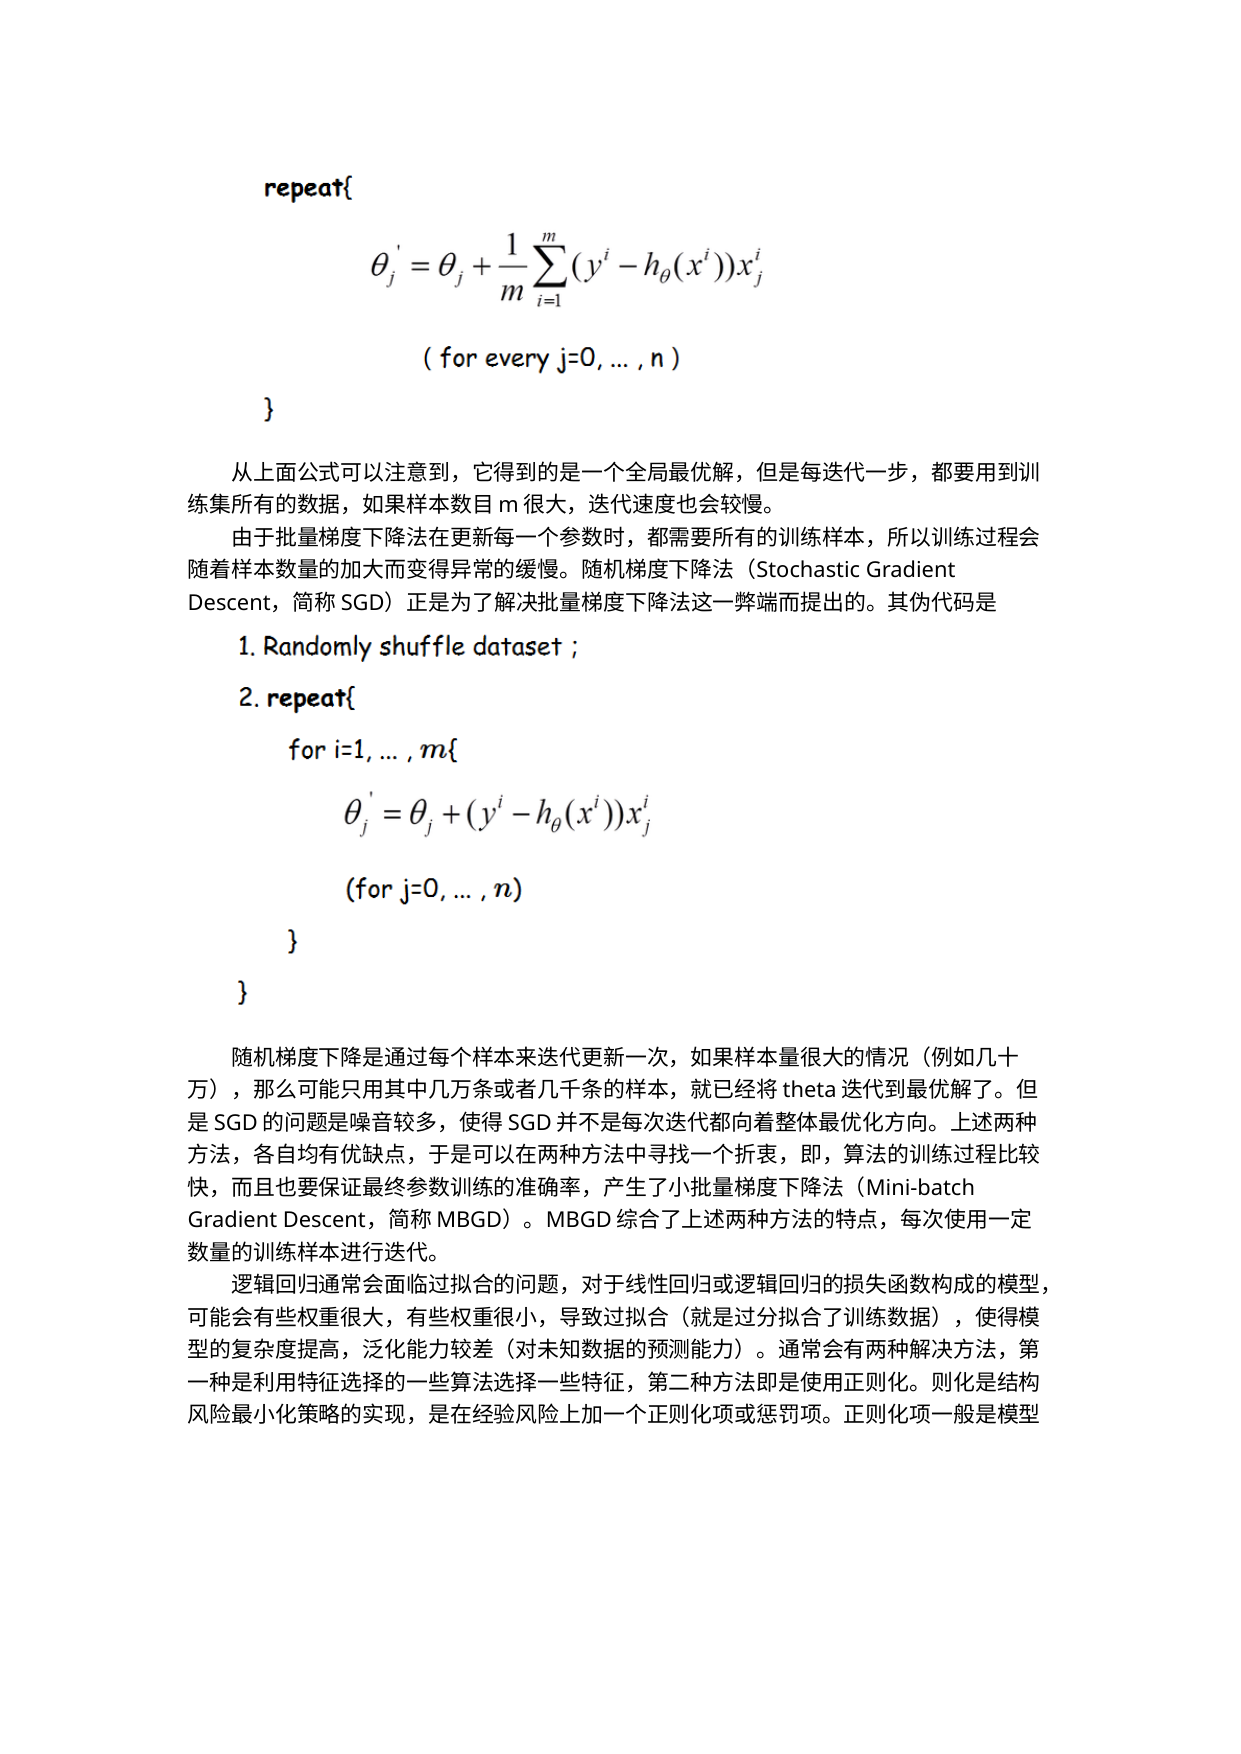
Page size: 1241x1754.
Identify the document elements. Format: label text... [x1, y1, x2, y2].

picture [231, 162, 838, 434]
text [187, 1267, 1053, 1429]
text 从上面公式可以注意到，它得到的是一个全局最优解，但是每迭代一步，都要用到训练集所有的数据，如果样本数目m很大，迭代速度也会较慢。 [187, 454, 1053, 519]
picture [187, 617, 723, 1013]
text 随机梯度下降是通过每个样本来迭代更新一次，如果样本量很大的情况（例如几十万），那么可能只用其中几万条或者几千条的样本，就已经将theta迭代到最优解了。但是SGD的问题是噪音较多，使得 SGD并不是每次迭代都向着整体最优化方向。上述两种方法，各自均有优缺点，于是可以在两种方法中寻找一个折衷，即，算法的训练过程比较快，而且也要保证最终参数训练的准确率，产生了小批量梯度下降法（Mini-batch Gradient Descent，简称MBGD）。MBGD综合了上述两种方法的特点，每次使用一定数量的训练样本进行迭代。 [187, 1039, 1053, 1267]
